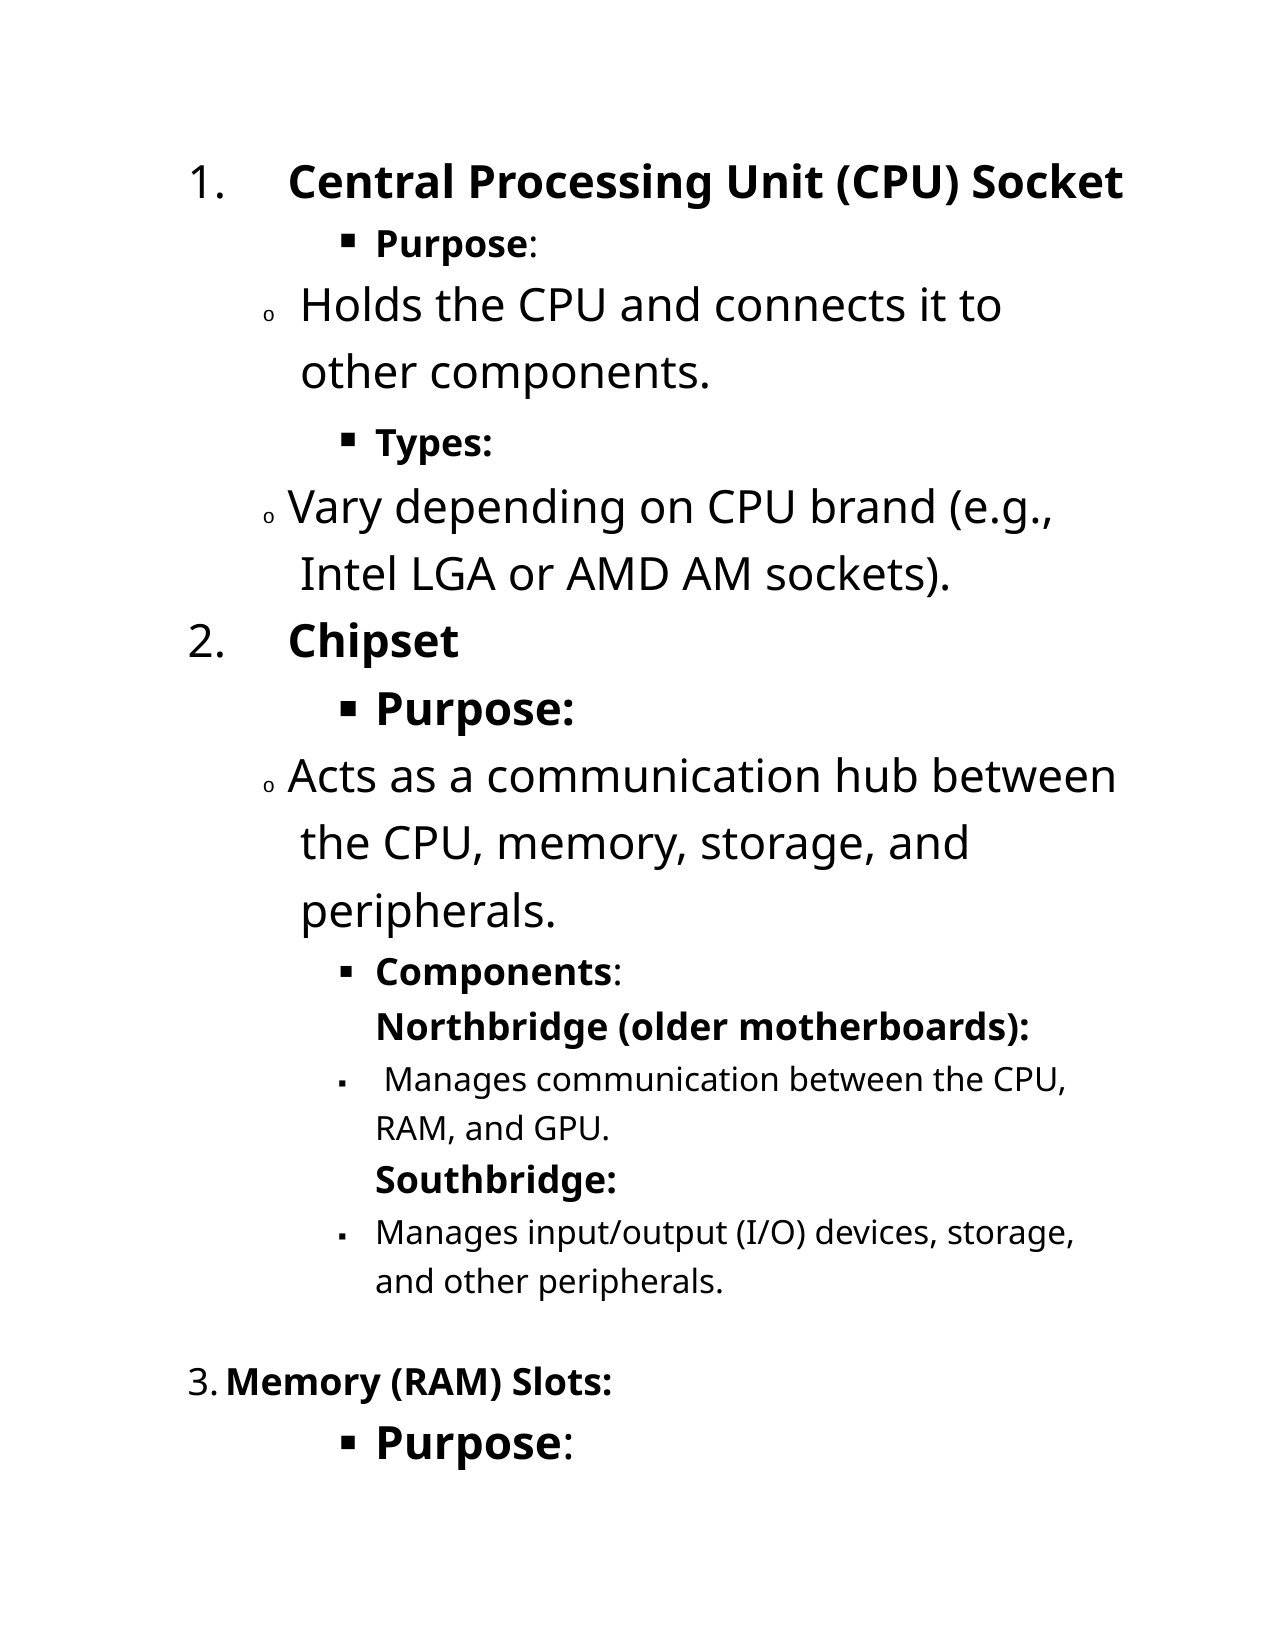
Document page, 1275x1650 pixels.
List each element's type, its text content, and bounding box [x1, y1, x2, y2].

list Holds the CPU and connects it to other components. [262, 272, 1125, 402]
list Memory (RAM) Slots: [187, 1355, 1125, 1406]
list Southbridge: [375, 1153, 1125, 1204]
list Central Processing Unit (CPU) Socket [187, 150, 1125, 212]
list Vary depending on CPU brand (e.g., Intel LGA or AMD AM sockets). [262, 474, 1125, 604]
list Chipset [187, 609, 1125, 671]
list Acts as a communication hub between the CPU, memory, storage, and peripherals. [262, 743, 1125, 940]
list Purpose: [337, 1411, 1125, 1473]
list Manages input/output (I/O) devices, storage, and other peripherals. [337, 1208, 1125, 1303]
list Northbridge (older motherboards): [375, 1000, 1125, 1051]
list Types: [337, 407, 1125, 469]
list Components: [337, 945, 1125, 996]
list Purpose: [337, 676, 1125, 738]
list Purpose: [337, 217, 1125, 268]
list Manages communication between the CPU, RAM, and GPU. [337, 1056, 1125, 1150]
